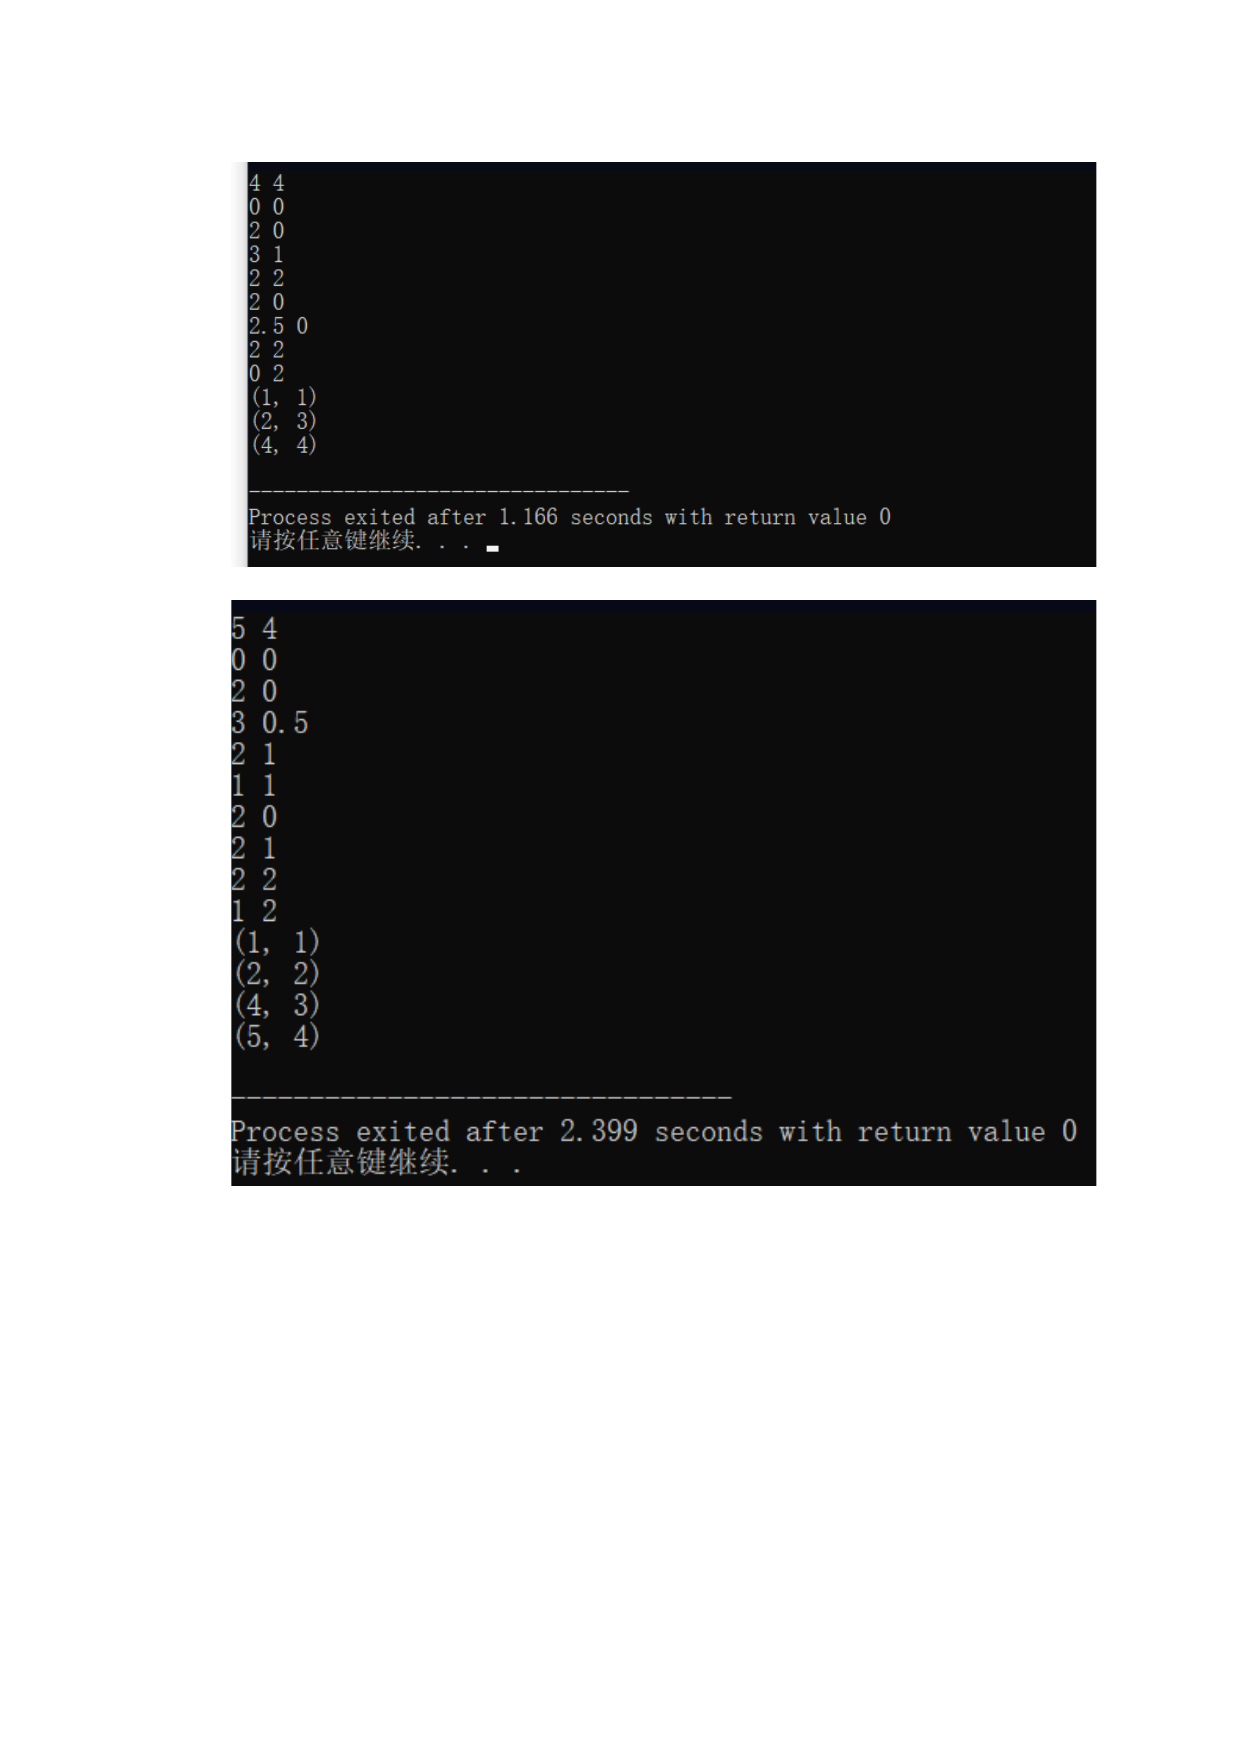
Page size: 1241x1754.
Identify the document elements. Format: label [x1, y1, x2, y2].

picture [231, 162, 1097, 567]
picture [231, 600, 1097, 1186]
